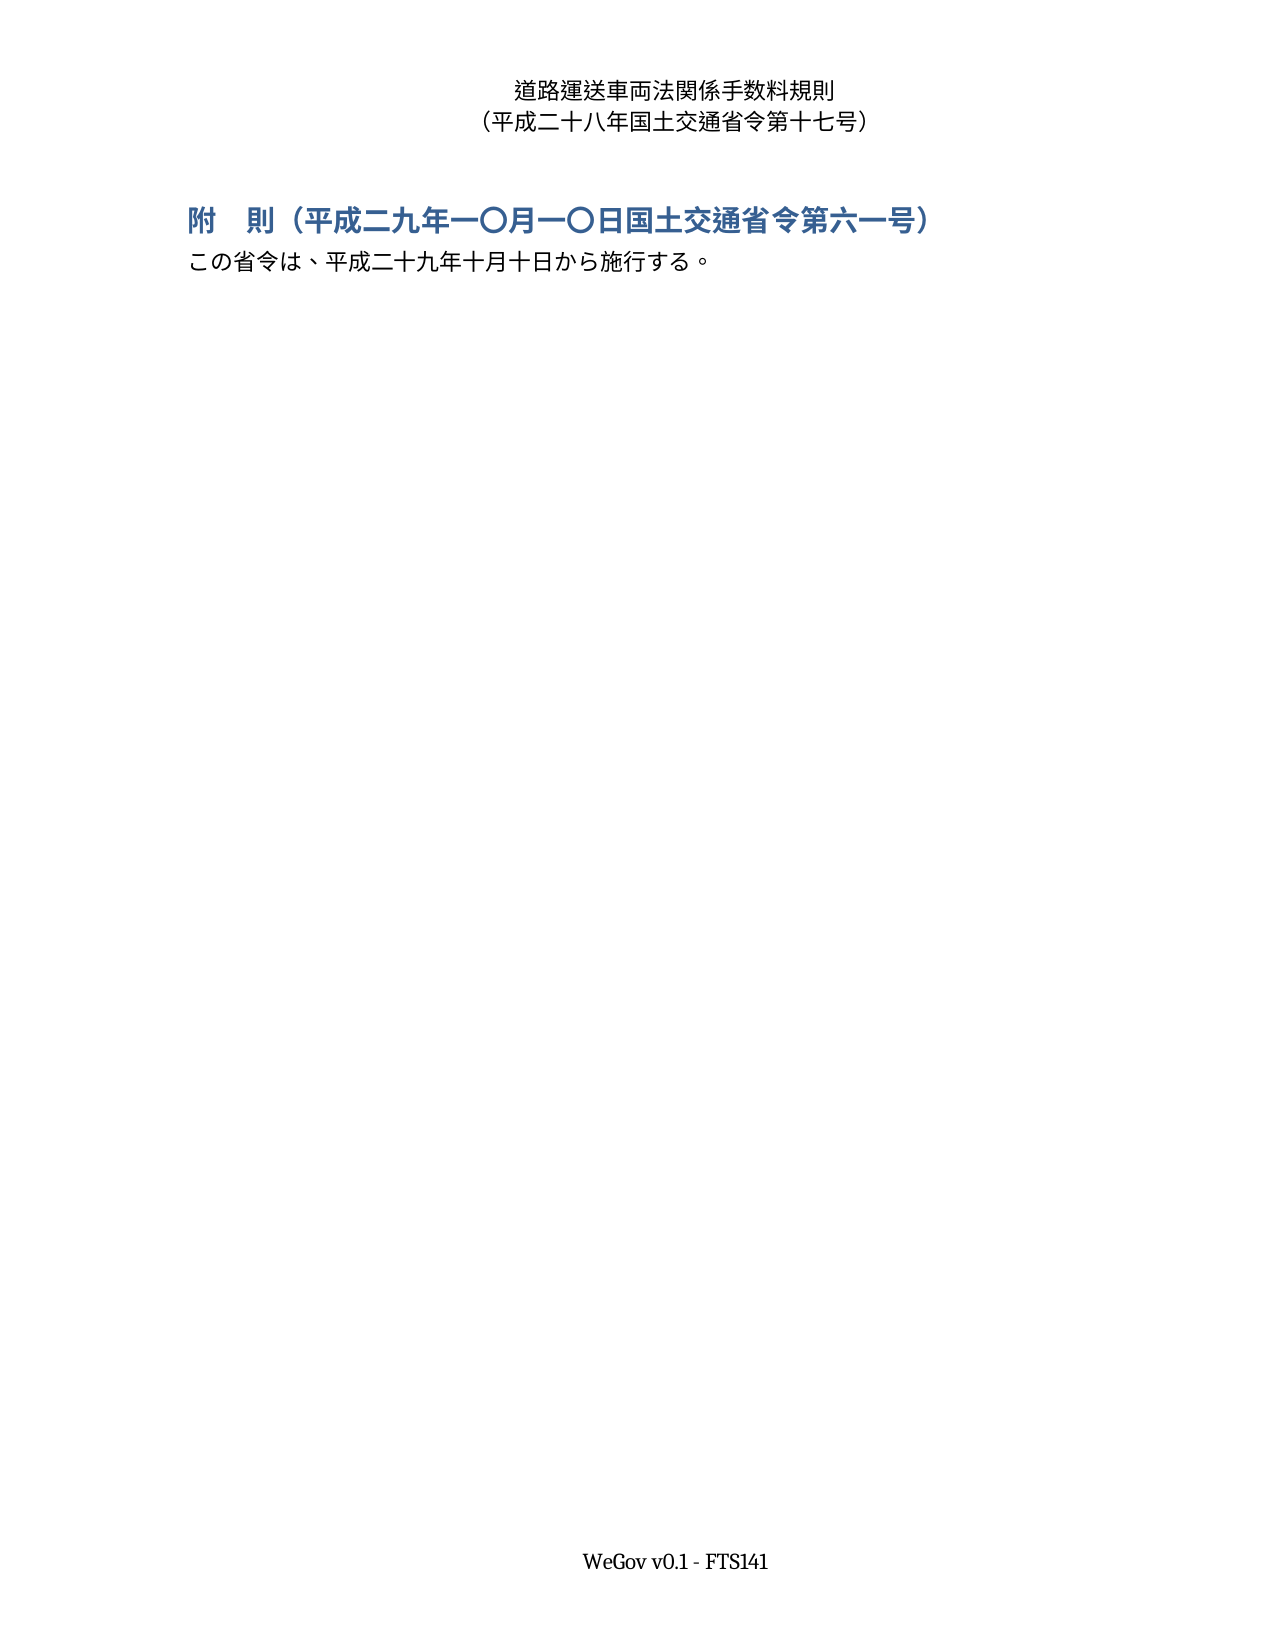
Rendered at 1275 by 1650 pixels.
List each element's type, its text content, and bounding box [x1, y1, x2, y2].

subtitle 附 則（平成二九年一〇月一〇日国土交通省令第六一号） [187, 200, 1087, 240]
text この省令は、平成二十九年十月十日から施行する。 [187, 246, 1087, 277]
